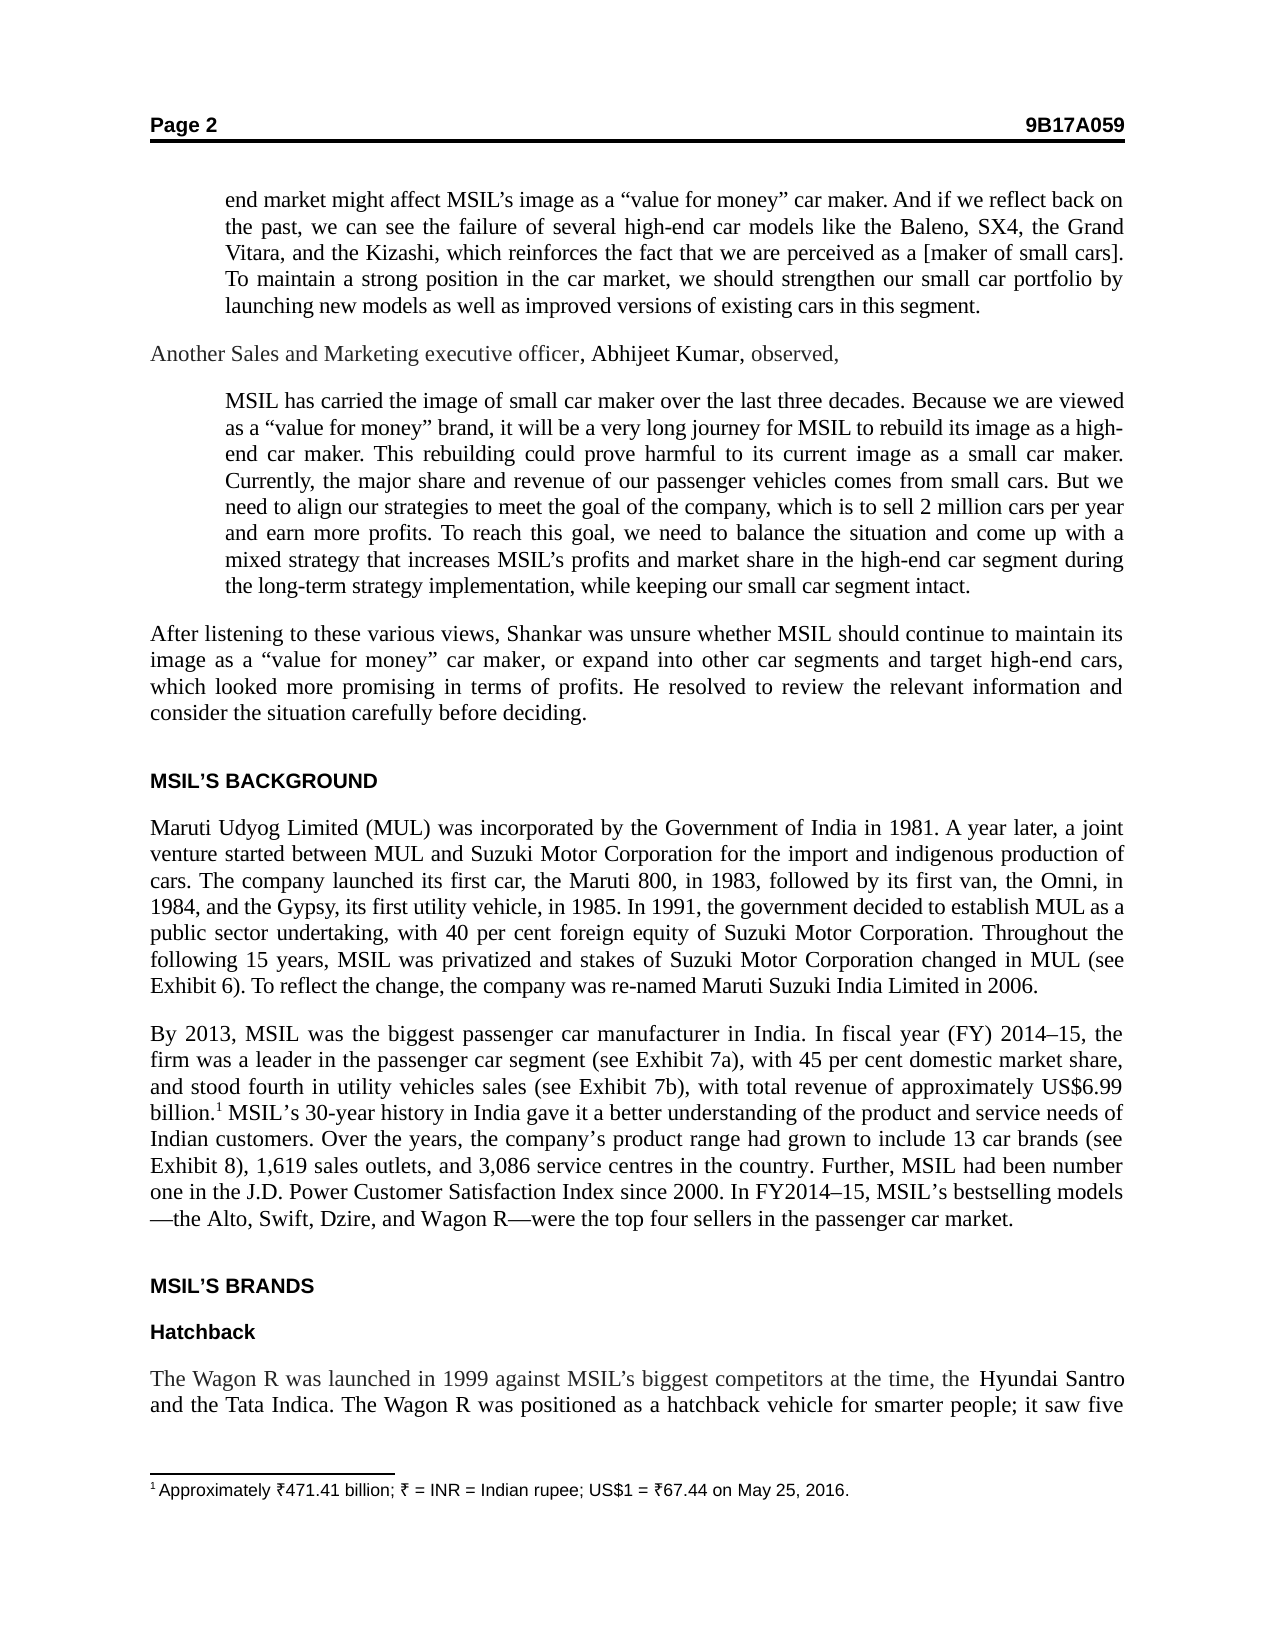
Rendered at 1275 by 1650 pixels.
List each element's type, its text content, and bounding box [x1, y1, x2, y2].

text MSIL has carried the image of small car maker over the last three decades. Because we are viewed as a “value for money” brand, it will be a very long journey for MSIL to rebuild its image as a high-end car maker. This rebuilding could prove harmful to its current image as a small car maker. Currently, the major share and revenue of our passenger vehicles comes from small cars. But we need to align our strategies to meet the goal of the company, which is to sell 2 million cars per year and earn more profits. To reach this goal, we need to balance the situation and come up with a mixed strategy that increases MSIL’s profits and market share in the high-end car segment during the long-term strategy implementation, while keeping our small car segment intact. [225, 388, 1125, 598]
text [150, 1365, 1125, 1418]
text Hatchback [150, 1319, 1125, 1343]
text MSIL’S BACKGROUND [150, 768, 1125, 792]
text By 2013, MSIL was the biggest passenger car manufacturer in India. In fiscal year (FY) 2014–15, the firm was a leader in the passenger car segment (see Exhibit 7a), with 45 per cent domestic market share, and stood fourth in utility vehicles sales (see Exhibit 7b), with total revenue of approximately US$6.99 billion. MSIL’s 30-year history in India gave it a better understanding of the product and service needs of Indian customers. Over the years, the company’s product range had grown to include 13 car brands (see Exhibit 8), 1,619 sales outlets, and 3,086 service centres in the country. Further, MSIL had been number one in the J.D. Power Customer Satisfaction Index since 2000. In FY2014–15, MSIL’s bestselling models—the Alto, Swift, Dzire, and Wagon R—were the top four sellers in the passenger car market. [150, 1020, 1125, 1231]
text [225, 186, 1125, 318]
text Maruti Udyog Limited (MUL) was incorporated by the Government of India in 1981. A year later, a joint venture started between MUL and Suzuki Motor Corporation for the import and indigenous production of cars. The company launched its first car, the Maruti 800, in 1983, followed by its first van, the Omni, in 1984, and the Gypsy, its first utility vehicle, in 1985. In 1991, the government decided to establish MUL as a public sector undertaking, with 40 per cent foreign equity of Suzuki Motor Corporation. Throughout the following 15 years, MSIL was privatized and stakes of Suzuki Motor Corporation changed in MUL (see Exhibit 6). To reflect the change, the company was re-named Maruti Suzuki India Limited in 2006. [150, 814, 1125, 998]
text After listening to these various views, Shankar was unsure whether MSIL should continue to maintain its image as a “value for money” car maker, or expand into other car segments and target high-end cars, which looked more promising in terms of profits. He resolved to review the relevant information and consider the situation carefully before deciding. [150, 620, 1125, 725]
text Another Sales and Marketing executive officer, Abhijeet Kumar, observed, [150, 340, 1125, 366]
text MSIL’S BRANDS [150, 1274, 1125, 1298]
